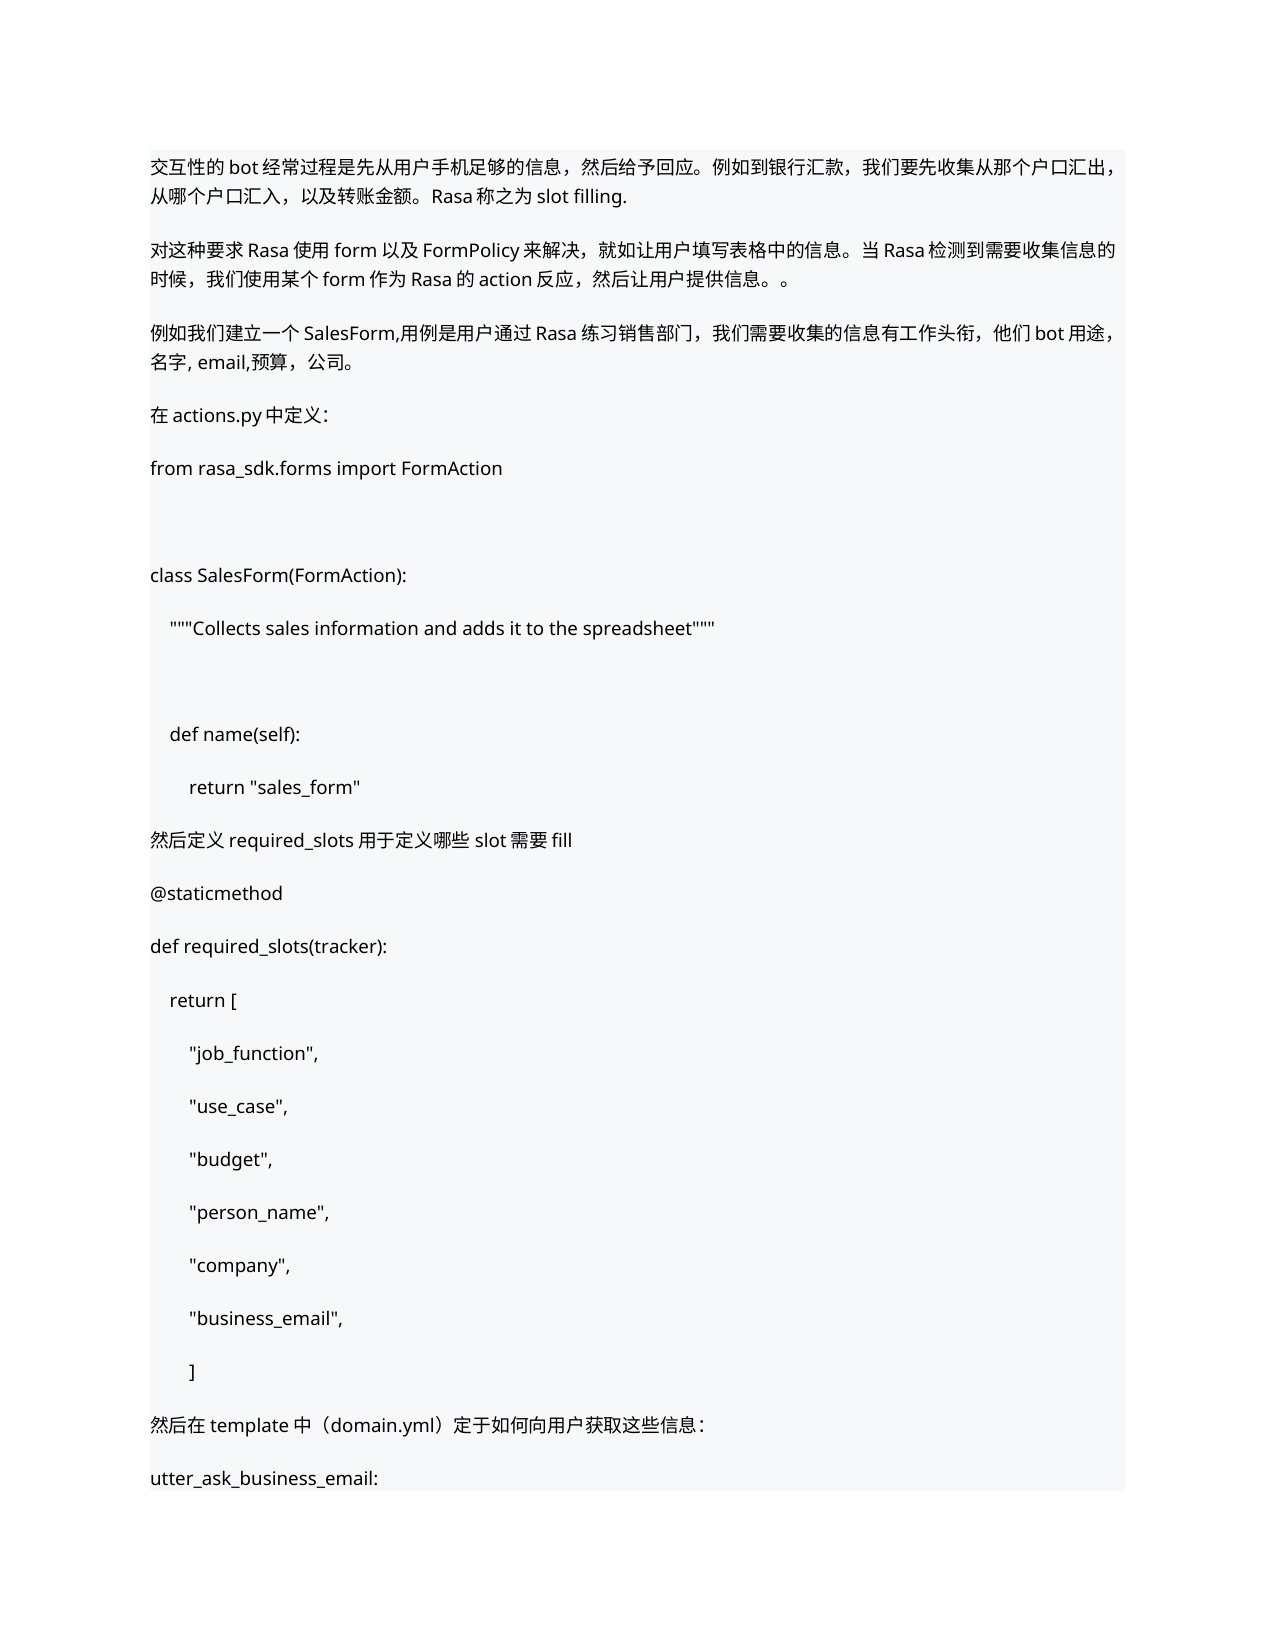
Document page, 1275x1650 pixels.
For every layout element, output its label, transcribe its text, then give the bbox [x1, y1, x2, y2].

text 然后在template中（domain.yml）定于如何向用户获取这些信息： [150, 1408, 1125, 1437]
text @staticmethod [150, 877, 1125, 906]
text "use_case", [150, 1089, 1125, 1119]
text return [ [150, 983, 1125, 1012]
text 交互性的bot经常过程是先从用户手机足够的信息，然后给予回应。例如到银行汇款，我们要先收集从那个户口汇出，从哪个户口汇入，以及转账金额。Rasa称之为slot filling. [150, 150, 1125, 209]
text "company", [150, 1248, 1125, 1278]
text "business_email", [150, 1302, 1125, 1331]
text """Collects sales information and adds it to the spreadsheet""" [150, 611, 1125, 641]
text class SalesForm(FormAction): [150, 558, 1125, 587]
text "budget", [150, 1142, 1125, 1172]
text utter_ask_business_email: [150, 1461, 1125, 1491]
text 对这种要求Rasa使用form以及FormPolicy来解决，就如让用户填写表格中的信息。当Rasa检测到需要收集信息的时候，我们使用某个form作为Rasa的action反应，然后让用户提供信息。。 [150, 233, 1125, 292]
text 然后定义required_slots用于定义哪些 slot需要fill [150, 823, 1125, 853]
text "job_function", [150, 1036, 1125, 1066]
text ] [150, 1355, 1125, 1384]
text from rasa_sdk.forms import FormAction [150, 452, 1125, 481]
text "person_name", [150, 1195, 1125, 1225]
text def required_slots(tracker): [150, 930, 1125, 959]
text 在actions.py中定义： [150, 398, 1125, 428]
text 例如我们建立一个SalesForm,用例是用户通过Rasa练习销售部门，我们需要收集的信息有工作头衔，他们bot用途，名字, email,预算，公司。 [150, 316, 1125, 375]
text def name(self): [150, 717, 1125, 747]
text return "sales_form" [150, 770, 1125, 800]
